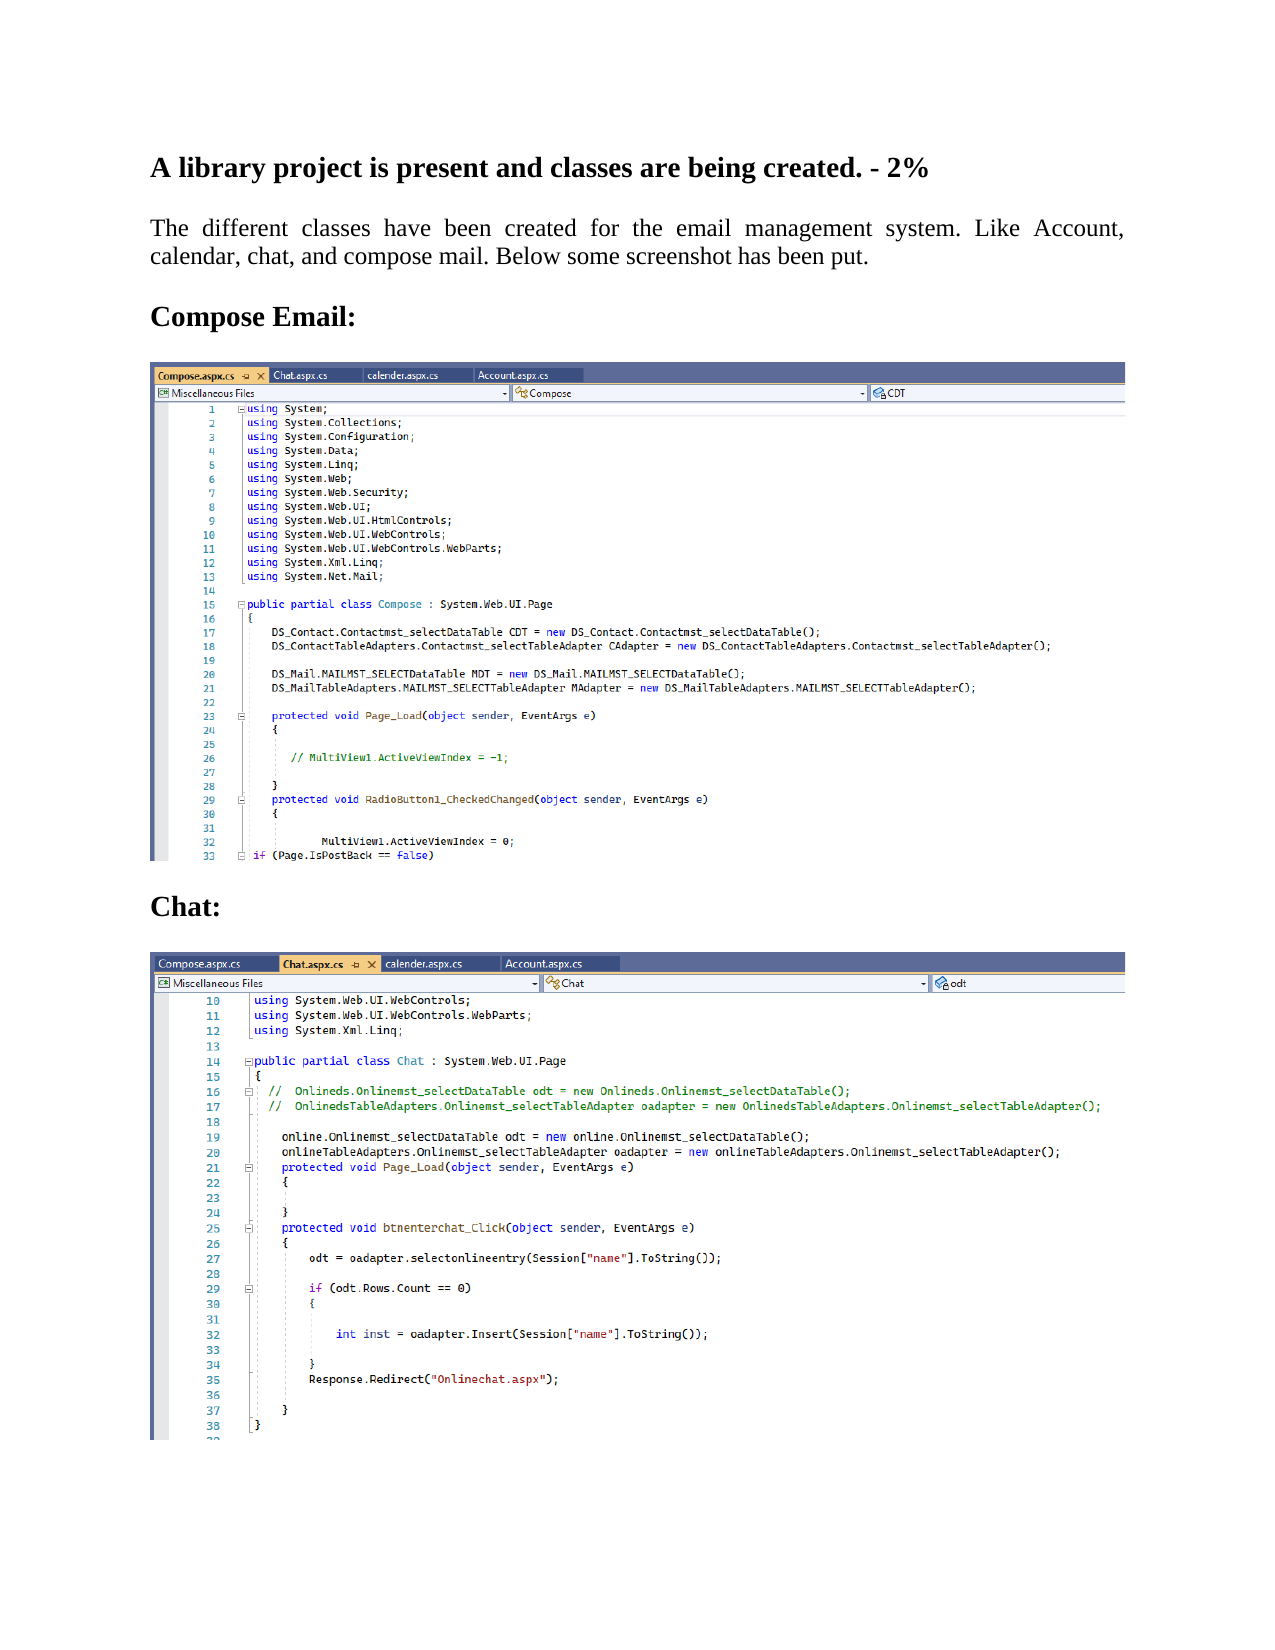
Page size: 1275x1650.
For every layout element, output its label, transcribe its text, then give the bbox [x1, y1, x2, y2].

picture [150, 362, 1125, 861]
text Chat: [150, 889, 1125, 923]
text The different classes have been created for the email management system. Like Account, calendar, chat, and compose mail. Below some screenshot has been put. [150, 213, 1125, 270]
picture [150, 952, 1125, 1440]
text A library project is present and classes are being created. - 2% [150, 150, 1125, 183]
text Compose Email: [150, 299, 1125, 333]
